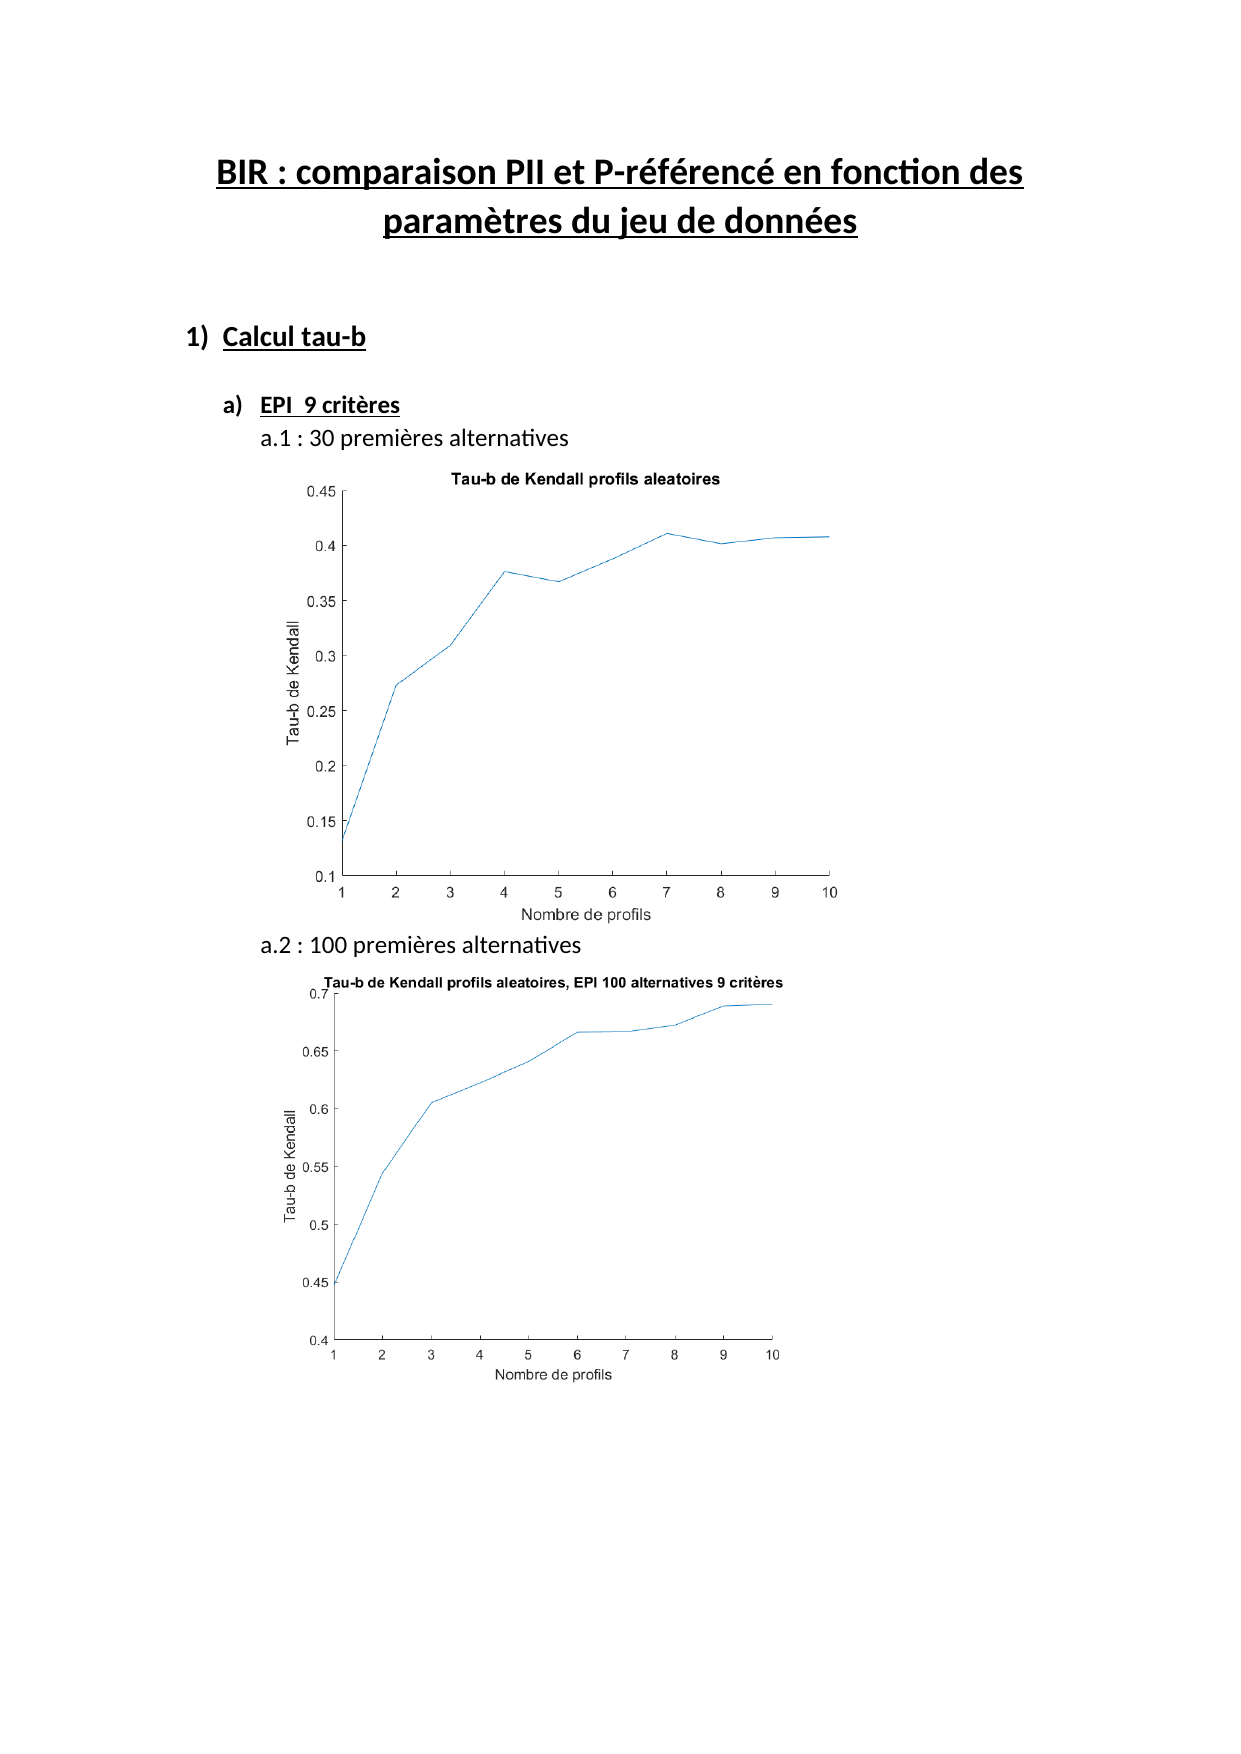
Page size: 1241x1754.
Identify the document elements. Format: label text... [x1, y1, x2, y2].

list Calcul tau-b [185, 318, 1093, 354]
list a.1 : 30 premières alternatives [260, 423, 1093, 453]
picture [260, 961, 826, 1386]
picture [260, 455, 889, 927]
text BIR : comparaison PII et P-référencé en fonction des paramètres du jeu de données [148, 148, 1093, 243]
list a.2 : 100 premières alternatives [260, 929, 1093, 959]
list EPI 9 critères [223, 390, 1093, 420]
